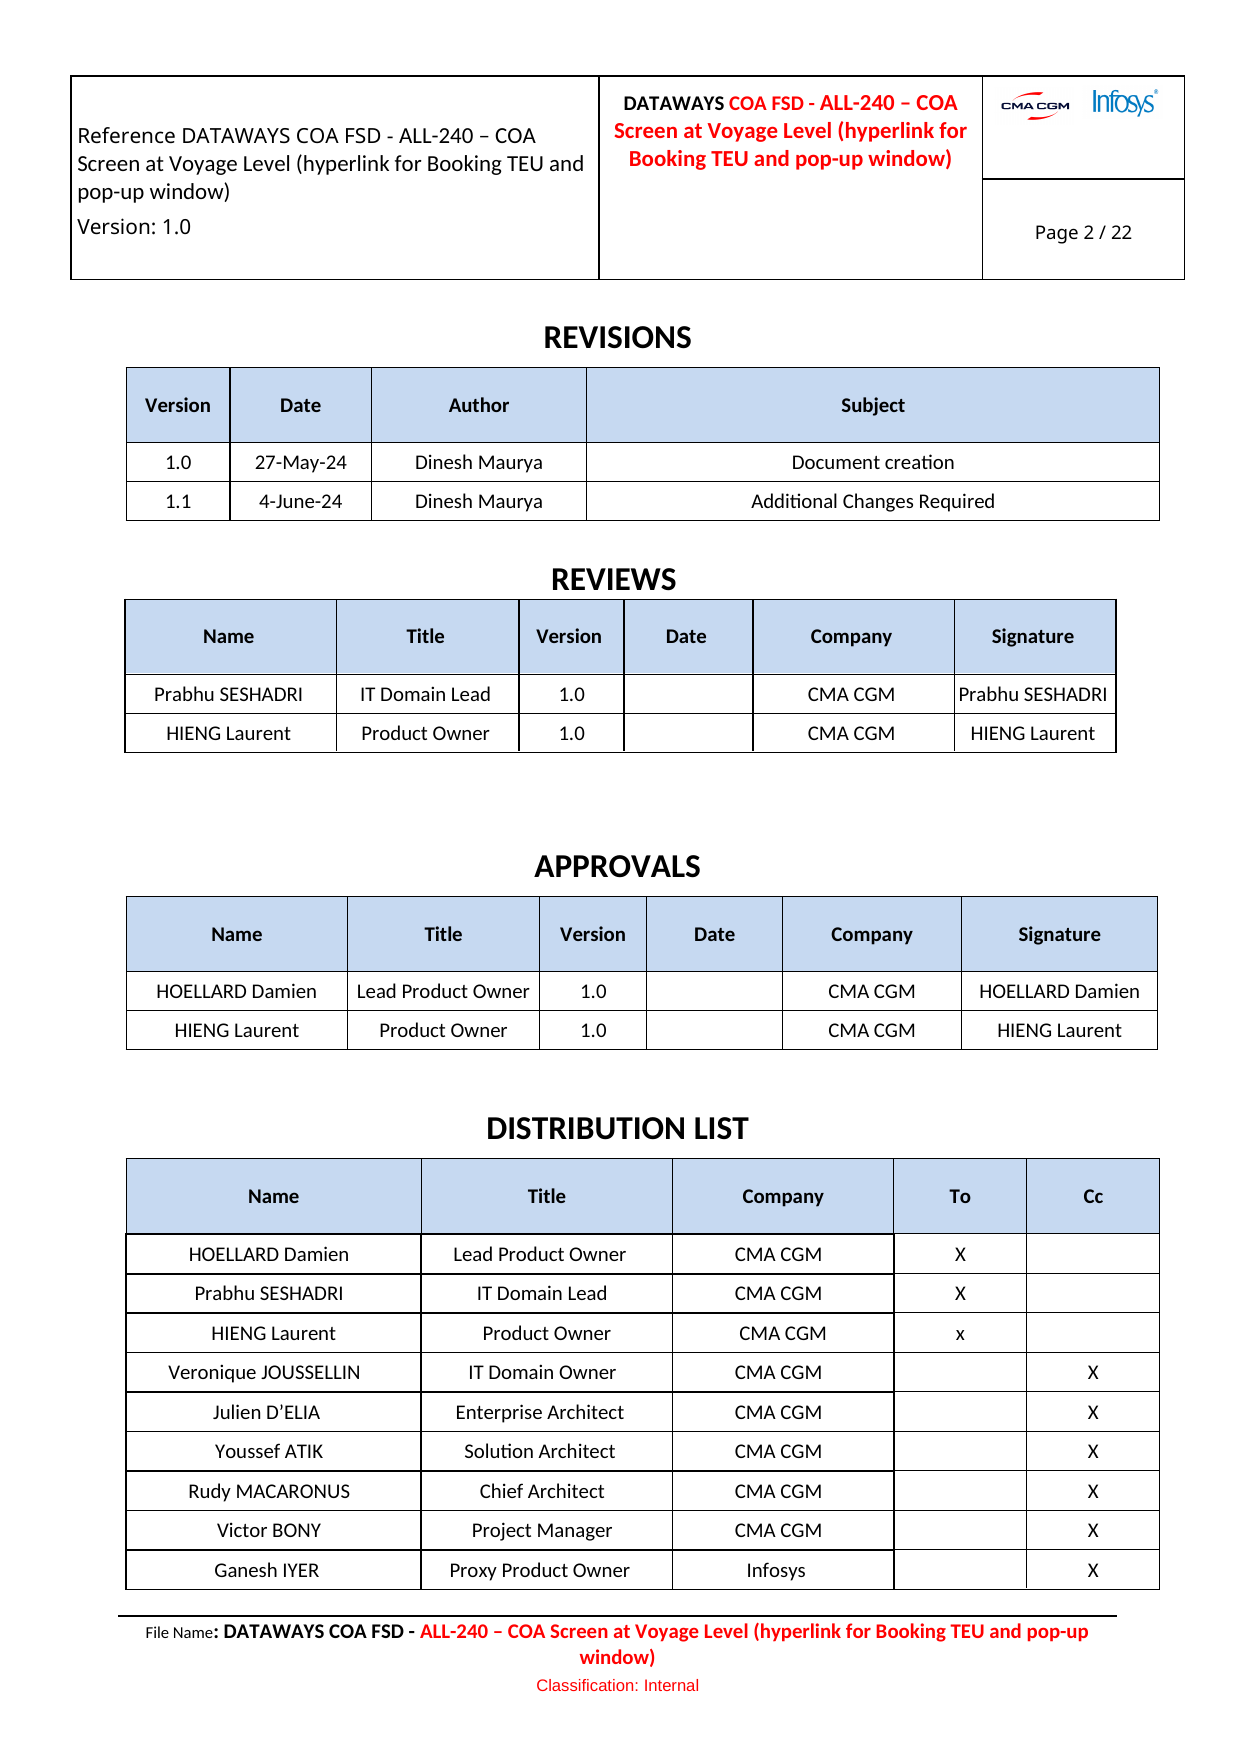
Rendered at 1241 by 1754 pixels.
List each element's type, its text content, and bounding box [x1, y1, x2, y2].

table_cell CMA CGM [673, 1353, 893, 1391]
table_cell Project Manager [422, 1511, 672, 1549]
table_cell Dinesh Maurya [372, 482, 586, 520]
table_cell [625, 675, 752, 712]
table_cell Prabhu SESHADRI [955, 675, 1115, 712]
table_cell Additional Changes Required [587, 482, 1159, 520]
table_cell 1.0 [520, 714, 623, 751]
table_cell X [1027, 1511, 1159, 1549]
text REVISIONS [118, 316, 1117, 357]
text REVIEWS [118, 558, 1117, 598]
table_header Signature [962, 897, 1157, 971]
table_cell CMA CGM [673, 1393, 893, 1431]
table_cell CMA CGM [673, 1275, 893, 1312]
table_cell Proxy Product Owner [422, 1551, 672, 1589]
table_cell CMA CGM [673, 1472, 893, 1510]
table_cell HIENG Laurent [127, 1314, 420, 1352]
table_cell HOELLARD Damien [962, 972, 1157, 1010]
table_header Company [754, 600, 954, 673]
table_header Company [783, 897, 961, 971]
table_cell Lead Product Owner [348, 972, 539, 1010]
table_cell 1.0 [540, 1011, 646, 1049]
picture [1082, 85, 1164, 119]
table_cell 1.1 [127, 482, 229, 520]
table_cell CMA CGM [754, 714, 954, 751]
table_cell X [1027, 1550, 1159, 1589]
table_cell HIENG Laurent [955, 714, 1115, 751]
table_cell Ganesh IYER [127, 1551, 420, 1589]
table_header Author [372, 368, 586, 442]
table_cell [1027, 1234, 1159, 1273]
table_cell CMA CGM [783, 1011, 961, 1049]
table_cell Veronique JOUSSELLIN [127, 1353, 420, 1391]
table_cell CMA CGM [673, 1314, 893, 1352]
table_cell X [1027, 1471, 1159, 1510]
table_cell [895, 1353, 1026, 1391]
table_cell CMA CGM [673, 1511, 893, 1549]
table_cell HIENG Laurent [127, 1011, 347, 1049]
table_header Date [231, 368, 371, 442]
table_cell [895, 1471, 1026, 1510]
table_cell x [895, 1313, 1026, 1352]
table_cell HIENG Laurent [126, 714, 336, 751]
table_header Date [647, 897, 782, 971]
table_cell IT Domain Lead [337, 675, 518, 712]
table_cell Product Owner [348, 1011, 539, 1049]
table_cell 27-May-24 [231, 443, 371, 481]
table_cell [1027, 1313, 1159, 1352]
table_cell HOELLARD Damien [127, 1235, 420, 1273]
table_cell X [1027, 1392, 1159, 1431]
table_cell 4-June-24 [231, 482, 371, 520]
table_header Name [127, 897, 347, 971]
table_cell Prabhu SESHADRI [127, 1275, 420, 1312]
table_header Version [127, 368, 229, 442]
table_header Cc [1027, 1159, 1159, 1233]
table_cell [895, 1550, 1027, 1589]
table_cell Enterprise Architect [422, 1393, 672, 1431]
table_cell 1.0 [540, 972, 646, 1010]
table_cell [895, 1511, 1026, 1549]
table_cell CMA CGM [754, 675, 954, 712]
table_header Date [625, 600, 752, 673]
table_header Version [520, 600, 623, 673]
table_cell [647, 972, 782, 1010]
table_header Signature [955, 600, 1115, 673]
table_cell [895, 1392, 1026, 1431]
table_header Name [127, 1159, 421, 1233]
table_cell Solution Architect [422, 1432, 672, 1470]
table_cell IT Domain Owner [422, 1353, 672, 1391]
table_header Company [673, 1159, 893, 1233]
table_cell Product Owner [422, 1314, 672, 1352]
table_cell CMA CGM [673, 1432, 893, 1470]
table_header Subject [587, 368, 1159, 442]
table_cell Julien D’ELIA [127, 1393, 420, 1431]
table_cell 1.0 [520, 675, 623, 712]
table_header Version [540, 897, 646, 971]
table_cell Dinesh Maurya [372, 443, 586, 481]
table_cell Infosys [673, 1551, 893, 1589]
table_cell Prabhu SESHADRI [126, 675, 336, 712]
table_cell [895, 1432, 1026, 1470]
table_cell CMA CGM [783, 972, 961, 1010]
table_cell Youssef ATIK [127, 1432, 420, 1470]
table_cell X [895, 1234, 1026, 1273]
text DISTRIBUTION LIST [118, 1107, 1117, 1148]
table_cell Document creation [587, 443, 1159, 481]
table_cell X [1027, 1432, 1159, 1470]
picture [994, 87, 1074, 125]
table_cell HOELLARD Damien [127, 972, 347, 1010]
text APPROVALS [118, 845, 1117, 885]
table_cell [647, 1011, 782, 1049]
table_cell X [1027, 1353, 1159, 1391]
table_header Title [422, 1159, 672, 1233]
table_cell [625, 714, 752, 751]
table_cell Lead Product Owner [422, 1235, 672, 1273]
table_cell CMA CGM [673, 1235, 893, 1273]
table_cell X [895, 1274, 1026, 1312]
table_header Name [126, 600, 336, 673]
table_header Title [348, 897, 539, 971]
table_cell Victor BONY [127, 1511, 420, 1549]
table_header Title [337, 600, 518, 673]
table_cell [1027, 1274, 1159, 1312]
table_cell Rudy MACARONUS [127, 1472, 420, 1510]
table_cell HIENG Laurent [962, 1011, 1157, 1049]
table_cell 1.0 [127, 443, 229, 481]
table_cell Product Owner [337, 714, 518, 751]
table_header To [894, 1159, 1026, 1233]
table_cell IT Domain Lead [422, 1275, 672, 1312]
table_cell Chief Architect [422, 1472, 672, 1510]
